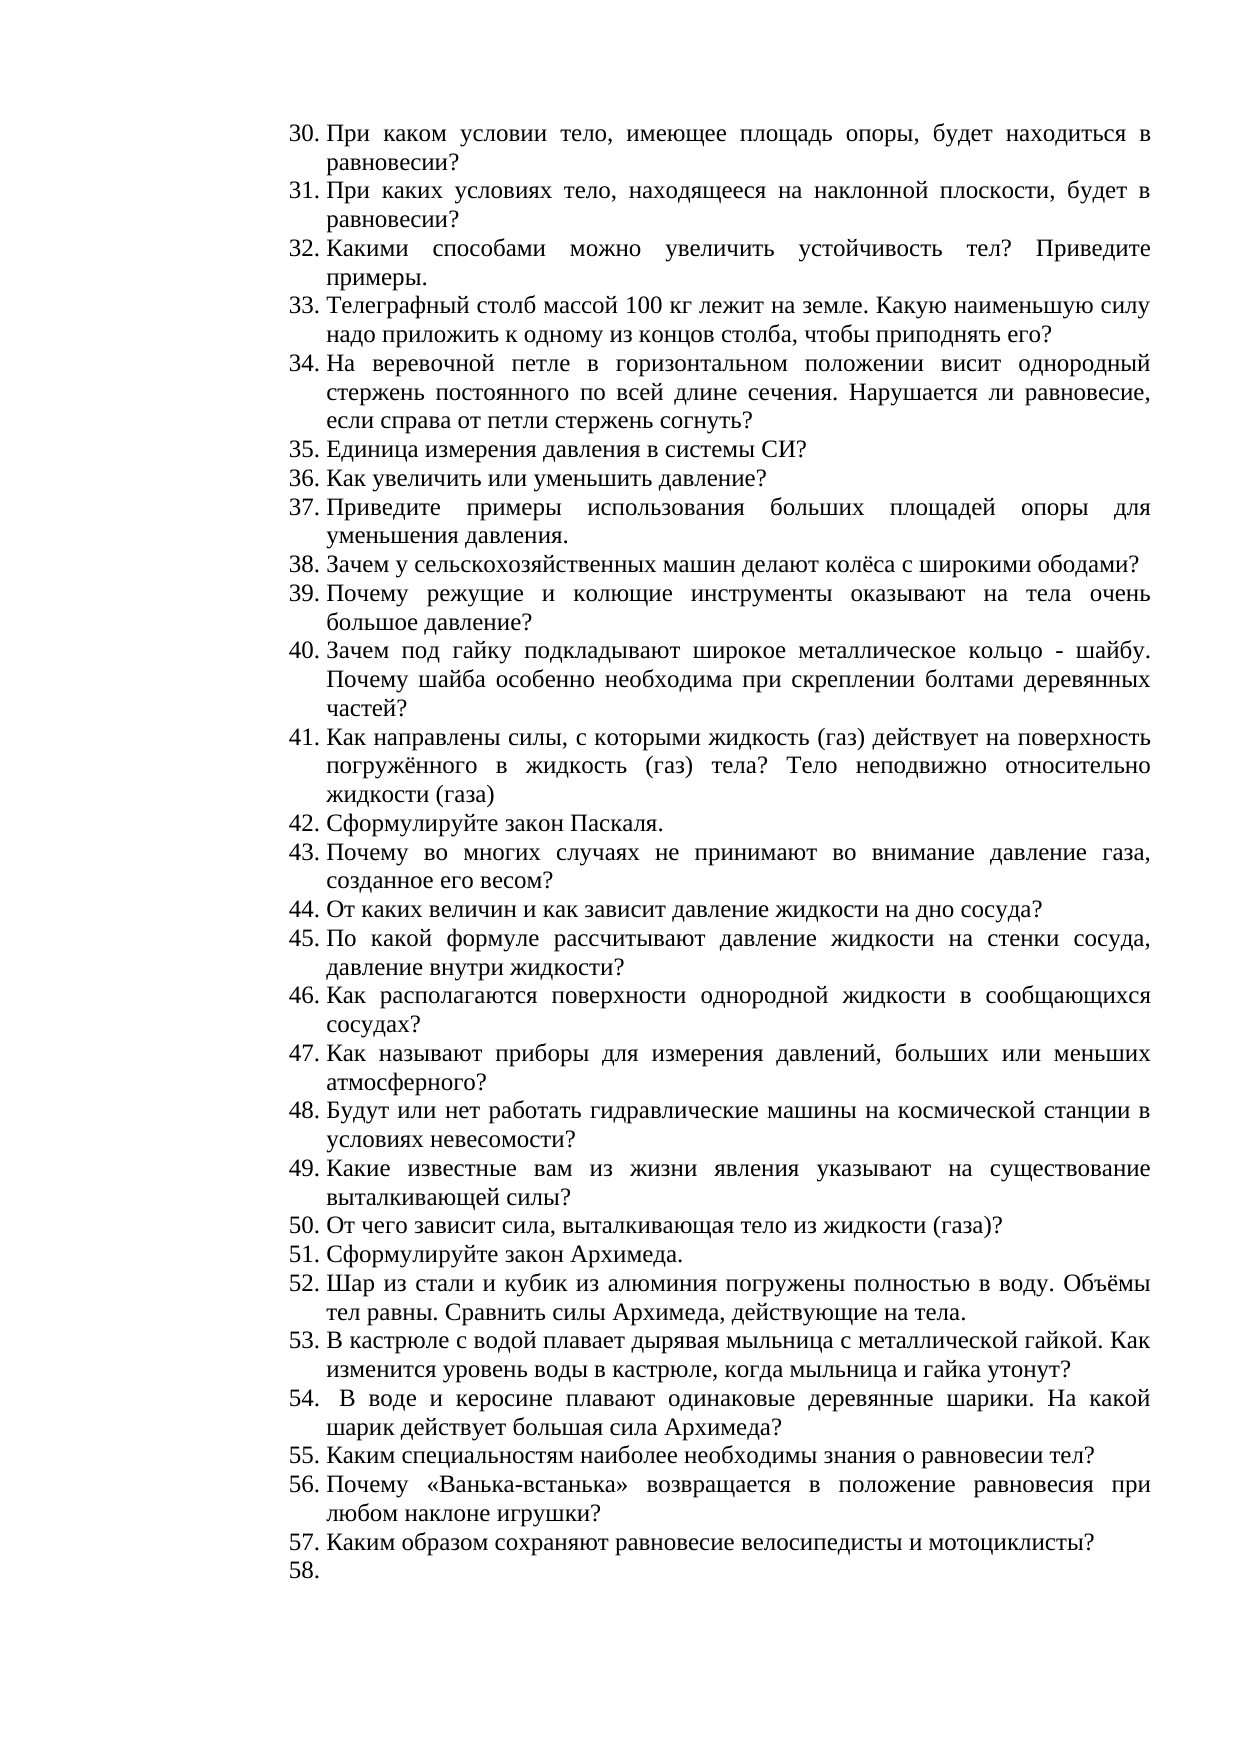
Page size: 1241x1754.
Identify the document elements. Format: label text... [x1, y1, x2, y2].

list Шар из стали и кубик из алюминия погружены полностью в воду. Объёмы тел равны. Сравнить силы Архимеда, действующие на тела. [288, 1268, 1152, 1326]
list Какие известные вам из жизни явления указывают на существование выталкивающей силы? [288, 1153, 1152, 1211]
list В кастрюле с водой плавает дырявая мыльница с металлической гайкой. Как изменится уровень воды в кастрюле, когда мыльница и гайка утонут? [288, 1326, 1152, 1383]
list Сформулируйте закон Архимеда. [288, 1239, 1152, 1268]
list При каких условиях тело, находящееся на наклонной плоскости, будет в равновесии? [288, 176, 1152, 233]
list Каким специальностям наиболее необходимы знания о равновесии тел? [288, 1441, 1152, 1469]
list Единица измерения давления в системы СИ? [288, 434, 1152, 463]
list На веревочной петле в горизонтальном положении висит однородный стержень постоянного по всей длине сечения. Нарушается ли равновесие, если справа от петли стержень согнуть? [288, 348, 1152, 434]
list По какой формуле рассчитывают давление жидкости на стенки сосуда, давление внутри жидкости? [288, 923, 1152, 981]
list Как направлены силы, с которыми жидкость (газ) действует на поверхность погружённого в жидкость (газ) тела? Тело неподвижно относительно жидкости (газа) [288, 722, 1152, 808]
list Почему режущие и колющие инструменты оказывают на тела очень большое давление? [288, 578, 1152, 636]
list Как называют приборы для измерения давлений, больших или меньших атмосферного? [288, 1038, 1152, 1096]
list Почему «Ванька-встанька» возвращается в положение равновесия при любом наклоне игрушки? [288, 1469, 1152, 1527]
list Зачем под гайку подкладывают широкое металлическое кольцо - шайбу. Почему шайба особенно необходима при скреплении болтами деревянных частей? [288, 636, 1152, 722]
list Будут или нет работать гидравлические машины на космической станции в условиях невесомости? [288, 1096, 1152, 1153]
list Сформулируйте закон Паскаля. [288, 808, 1152, 837]
list От каких величин и как зависит давление жидкости на дно сосуда? [288, 894, 1152, 923]
list Зачем у сельскохозяйственных машин делают колёса с широкими ободами? [288, 549, 1152, 578]
list Приведите примеры использования больших площадей опоры для уменьшения давления. [288, 492, 1152, 549]
list В воде и керосине плавают одинаковые деревянные шарики. На какой шарик действует большая сила Архимеда? [288, 1383, 1152, 1441]
list Телеграфный столб массой 100 кг лежит на земле. Какую наименьшую силу надо приложить к одному из концов столба, чтобы приподнять его? [288, 291, 1152, 348]
list При каком условии тело, имеющее площадь опоры, будет находиться в равновесии? [288, 118, 1152, 176]
list От чего зависит сила, выталкивающая тело из жидкости (газа)? [288, 1211, 1152, 1239]
list Каким образом сохраняют равновесие велосипедисты и мотоциклисты? [288, 1527, 1152, 1556]
list Как увеличить или уменьшить давление? [288, 463, 1152, 492]
list Почему во многих случаях не принимают во внимание давление газа, созданное его весом? [288, 837, 1152, 894]
list Какими способами можно увеличить устойчивость тел? Приведите примеры. [288, 233, 1152, 291]
list Как располагаются поверхности однородной жидкости в сообщающихся сосудах? [288, 981, 1152, 1038]
